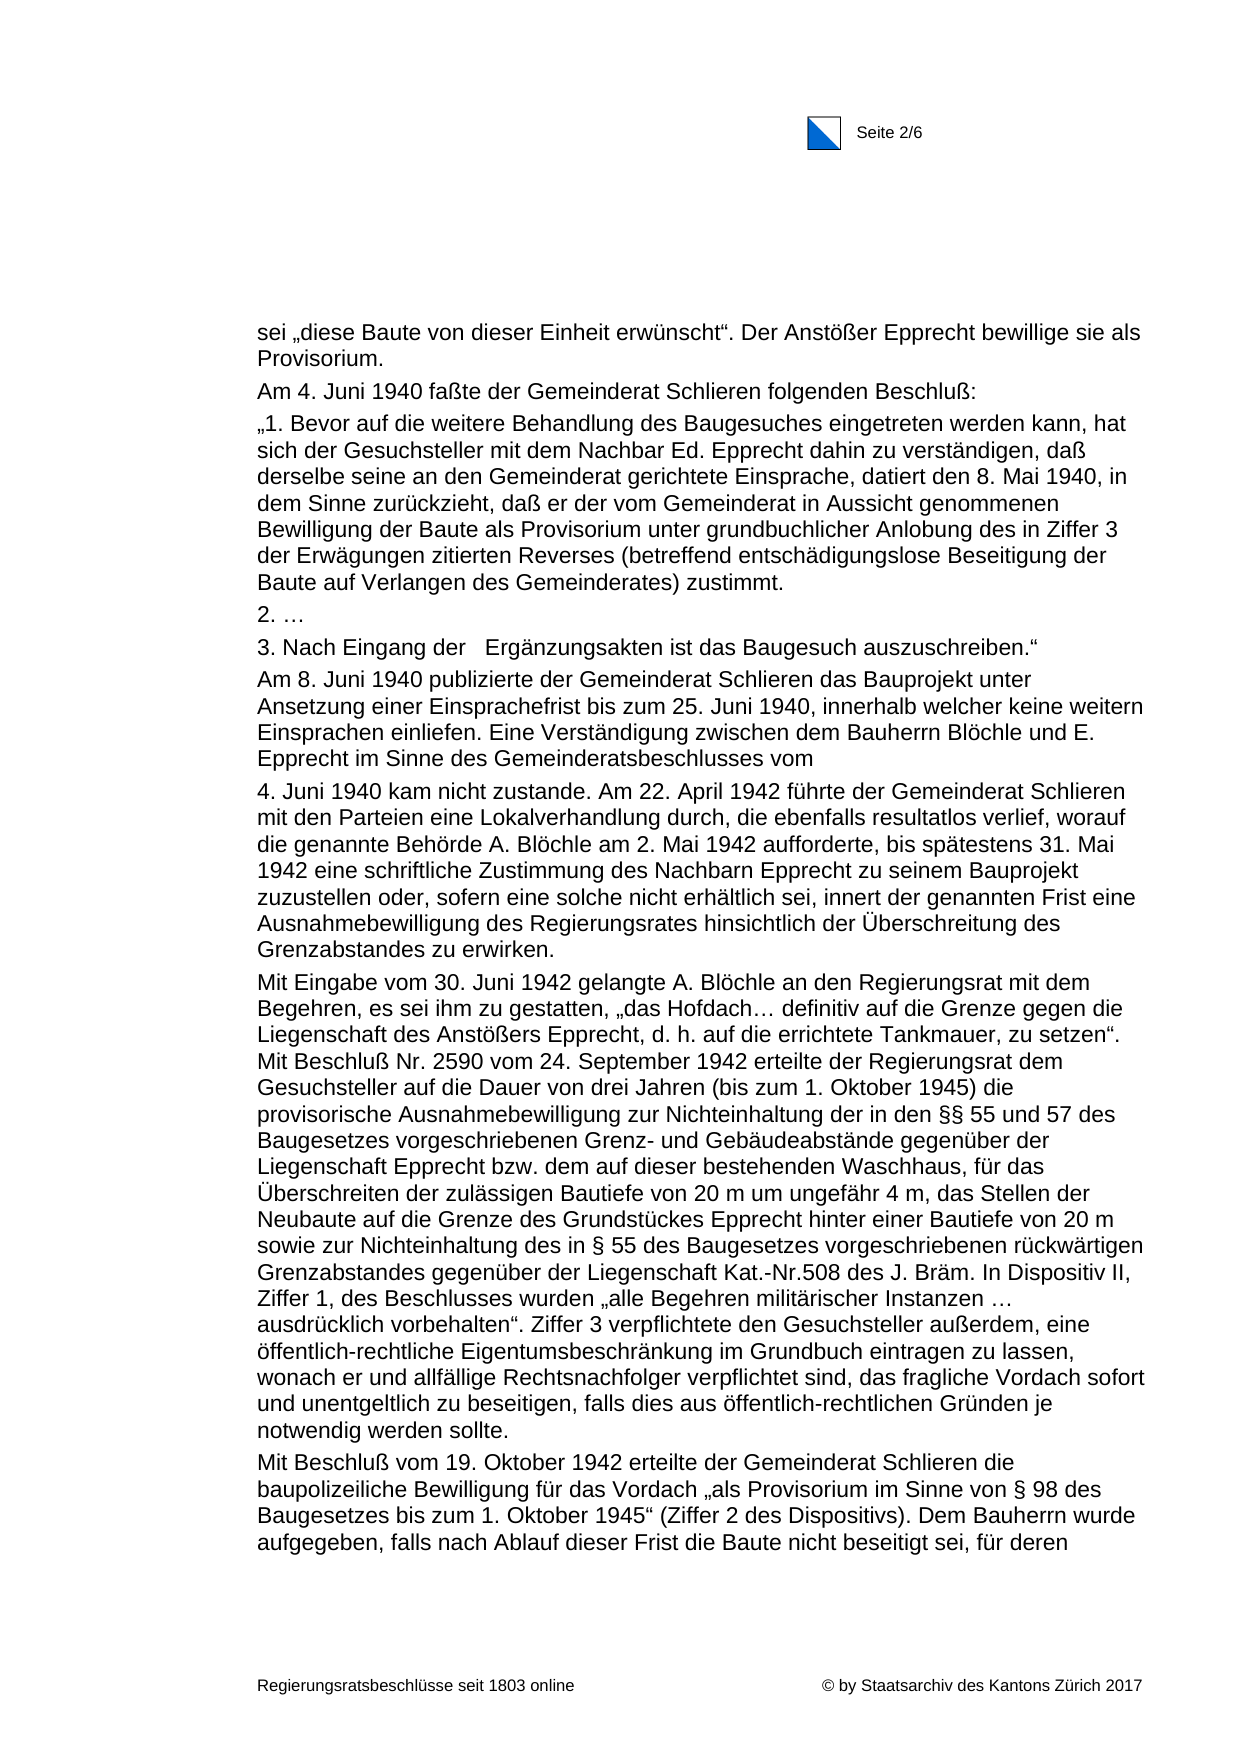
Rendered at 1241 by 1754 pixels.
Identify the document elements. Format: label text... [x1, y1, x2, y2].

text 2. … [257, 601, 1146, 627]
text Am 4. Juni 1940 faßte der Gemeinderat Schlieren folgenden Beschluß: [257, 378, 1146, 404]
text 4. Juni 1940 kam nicht zustande. Am 22. April 1942 führte der Gemeinderat Schlieren mit den Parteien eine Lokalverhandlung durch, die ebenfalls resultatlos verlief, worauf die genannte Behörde A. Blöchle am 2. Mai 1942 aufforderte, bis spätestens 31. Mai 1942 eine schriftliche Zustimmung des Nachbarn Epprecht zu seinem Bauprojekt zuzustellen oder, sofern eine solche nicht erhältlich sei, innert der genannten Frist eine Ausnahmebewilligung des Regierungsrates hinsichtlich der Überschreitung des Grenzabstandes zu erwirken. [257, 778, 1146, 962]
text Mit Eingabe vom 30. Juni 1942 gelangte A. Blöchle an den Regierungsrat mit dem Begehren, es sei ihm zu gestatten, „das Hofdach… definitiv auf die Grenze gegen die Liegenschaft des Anstößers Epprecht, d. h. auf die errichtete Tankmauer, zu setzen“. Mit Beschluß Nr. 2590 vom 24. September 1942 erteilte der Regierungsrat dem Gesuchsteller auf die Dauer von drei Jahren (bis zum 1. Oktober 1945) die provisorische Ausnahmebewilligung zur Nichteinhaltung der in den §§ 55 und 57 des Baugesetzes vorgeschriebenen Grenz- und Gebäudeabstände gegenüber der Liegenschaft Epprecht bzw. dem auf dieser bestehenden Waschhaus, für das Überschreiten der zulässigen Bautiefe von 20 m um ungefähr 4 m, das Stellen der Neubaute auf die Grenze des Grundstückes Epprecht hinter einer Bautiefe von 20 m sowie zur Nichteinhaltung des in § 55 des Baugesetzes vorgeschriebenen rückwärtigen Grenzabstandes gegenüber der Liegenschaft Kat.-Nr.508 des J. Bräm. In Dispositiv II, Ziffer 1, des Beschlusses wurden „alle Begehren militärischer Instanzen … ausdrücklich vorbehalten“. Ziffer 3 verpflichtete den Gesuchsteller außerdem, eine öffentlich-rechtliche Eigentumsbeschränkung im Grundbuch eintragen zu lassen, wonach er und allfällige Rechtsnachfolger verpflichtet sind, das fragliche Vordach sofort und unentgeltlich zu beseitigen, falls dies aus öffentlich-rechtlichen Gründen je notwendig werden sollte. [257, 969, 1146, 1443]
text 3. Nach Eingang der Ergänzungsakten ist das Baugesuch auszuschreiben.“ [257, 634, 1146, 660]
picture [806, 115, 842, 151]
text Am 8. Juni 1940 publizierte der Gemeinderat Schlieren das Bauprojekt unter Ansetzung einer Einsprachefrist bis zum 25. Juni 1940, innerhalb welcher keine weitern Einsprachen einliefen. Eine Verständigung zwischen dem Bauherrn Blöchle und E. Epprecht im Sinne des Gemeinderatsbeschlusses vom [257, 666, 1146, 772]
text „1. Bevor auf die weitere Behandlung des Baugesuches eingetreten werden kann, hat sich der Gesuchsteller mit dem Nachbar Ed. Epprecht dahin zu verständigen, daß derselbe seine an den Gemeinderat gerichtete Einsprache, datiert den 8. Mai 1940, in dem Sinne zurückzieht, daß er der vom Gemeinderat in Aussicht genommenen Bewilligung der Baute als Provisorium unter grundbuchlicher Anlobung des in Ziffer 3 der Erwägungen zitierten Reverses (betreffend entschädigungslose Beseitigung der Baute auf Verlangen des Gemeinderates) zustimmt. [257, 410, 1146, 595]
